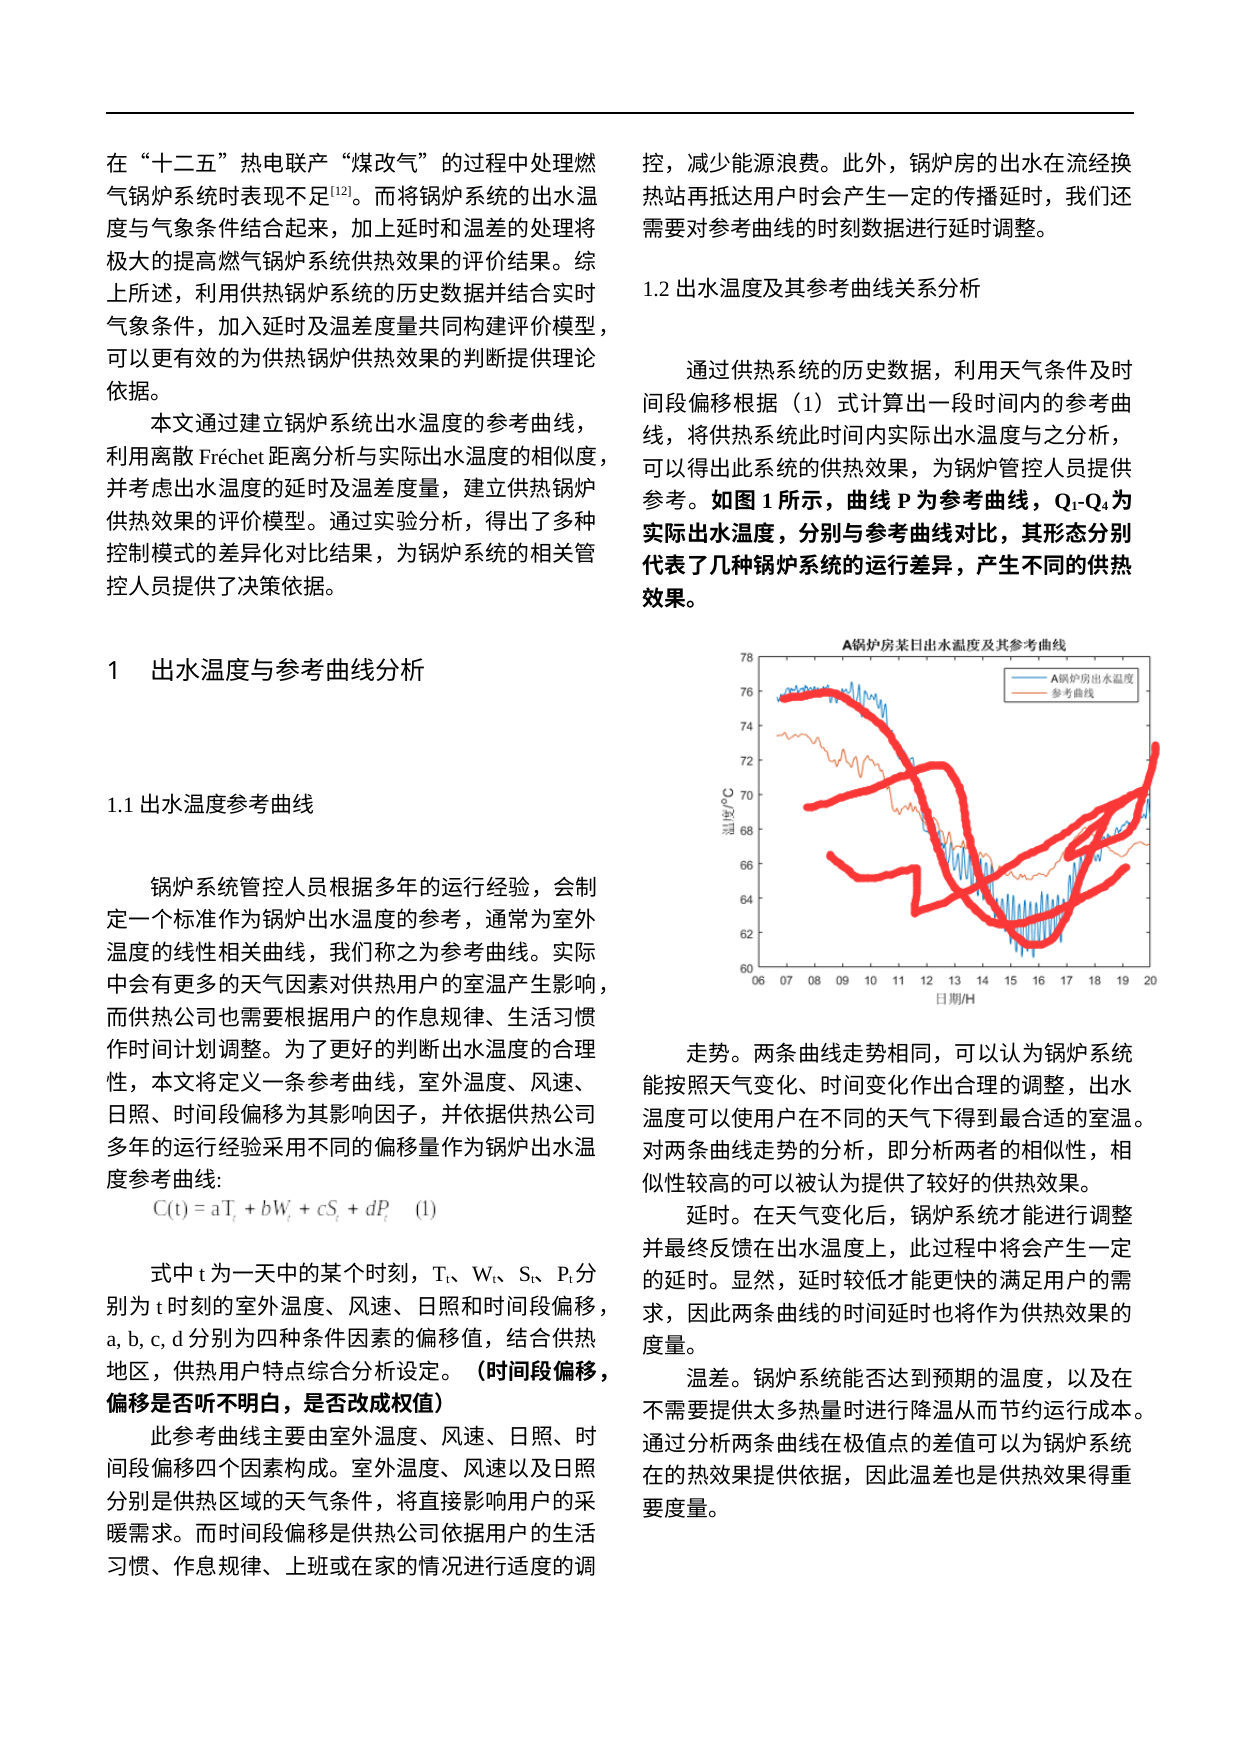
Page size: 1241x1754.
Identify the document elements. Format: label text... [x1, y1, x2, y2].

subtitle 出水温度与参考曲线分析 [106, 636, 598, 701]
picture [686, 612, 1178, 1022]
text 式中t为一天中的某个时刻，Tt、Wt、St、Pt分别为t时刻的室外温度、风速、日照和时间段偏移，a, b, c, d分别为四种条件因素的偏移值，结合供热地区，供热用户特点综合分析设定。（时间段偏移，偏移是否听不明白，是否改成权值） [106, 1256, 598, 1418]
text 通过供热系统的历史数据，利用天气条件及时间段偏移根据（1）式计算出一段时间内的参考曲线，将供热系统此时间内实际出水温度与之分析，可以得出此系统的供热效果，为锅炉管控人员提供参考。如图1所示，曲线P为参考曲线，Q1-Q4为实际出水温度，分别与参考曲线对比，其形态分别代表了几种锅炉系统的运行差异，产生不同的供热效果。 [642, 353, 1134, 613]
text 本文通过建立锅炉系统出水温度的参考曲线，利用离散Fréchet距离分析与实际出水温度的相似度，并考虑出水温度的延时及温差度量，建立供热锅炉供热效果的评价模型。通过实验分析，得出了多种控制模式的差异化对比结果，为锅炉系统的相关管控人员提供了决策依据。 [106, 406, 598, 601]
text 延时。在天气变化后，锅炉系统才能进行调整并最终反馈在出水温度上，此过程中将会产生一定的延时。显然，延时较低才能更快的满足用户的需求，因此两条曲线的时间延时也将作为供热效果的度量。 [642, 1198, 1134, 1360]
text 锅炉系统管控人员根据多年的运行经验，会制定一个标准作为锅炉出水温度的参考，通常为室外温度的线性相关曲线，我们称之为参考曲线。实际中会有更多的天气因素对供热用户的室温产生影响，而供热公司也需要根据用户的作息规律、生活习惯作时间计划调整。为了更好的判断出水温度的合理性，本文将定义一条参考曲线，室外温度、风速、日照、时间段偏移为其影响因子，并依据供热公司多年的运行经验采用不同的偏移量作为锅炉出水温度参考曲线: [106, 869, 598, 1194]
text 此参考曲线主要由室外温度、风速、日照、时间段偏移四个因素构成。室外温度、风速以及日照分别是供热区域的天气条件，将直接影响用户的采暖需求。而时间段偏移是供热公司依据用户的生活习惯、作息规律、上班或在家的情况进行适度的调控，减少能源浪费。此外，锅炉房的出水在流经换热站再抵达用户时会产生一定的传播延时，我们还需要对参考曲线的时刻数据进行延时调整。 [106, 1418, 598, 1581]
text 此参考曲线主要由室外温度、风速、日照、时间段偏移四个因素构成。室外温度、风速以及日照分别是供热区域的天气条件，将直接影响用户的采暖需求。而时间段偏移是供热公司依据用户的生活习惯、作息规律、上班或在家的情况进行适度的调控，减少能源浪费。此外，锅炉房的出水在流经换热站再抵达用户时会产生一定的传播延时，我们还需要对参考曲线的时刻数据进行延时调整。 [642, 146, 1134, 243]
subtitle 1.2 出水温度及其参考曲线关系分析 [642, 270, 1134, 303]
text 温差。锅炉系统能否达到预期的温度，以及在不需要提供太多热量时进行降温从而节约运行成本。通过分析两条曲线在极值点的差值可以为锅炉系统在的热效果提供依据，因此温差也是供热效果得重要度量。 [642, 1360, 1134, 1523]
subtitle 1.1 出水温度参考曲线 [106, 787, 598, 819]
text 走势。两条曲线走势相同，可以认为锅炉系统能按照天气变化、时间变化作出合理的调整，出水温度可以使用户在不同的天气下得到最合适的室温。对两条曲线走势的分析，即分析两者的相似性，相似性较高的可以被认为提供了较好的供热效果。 [642, 1035, 1134, 1198]
